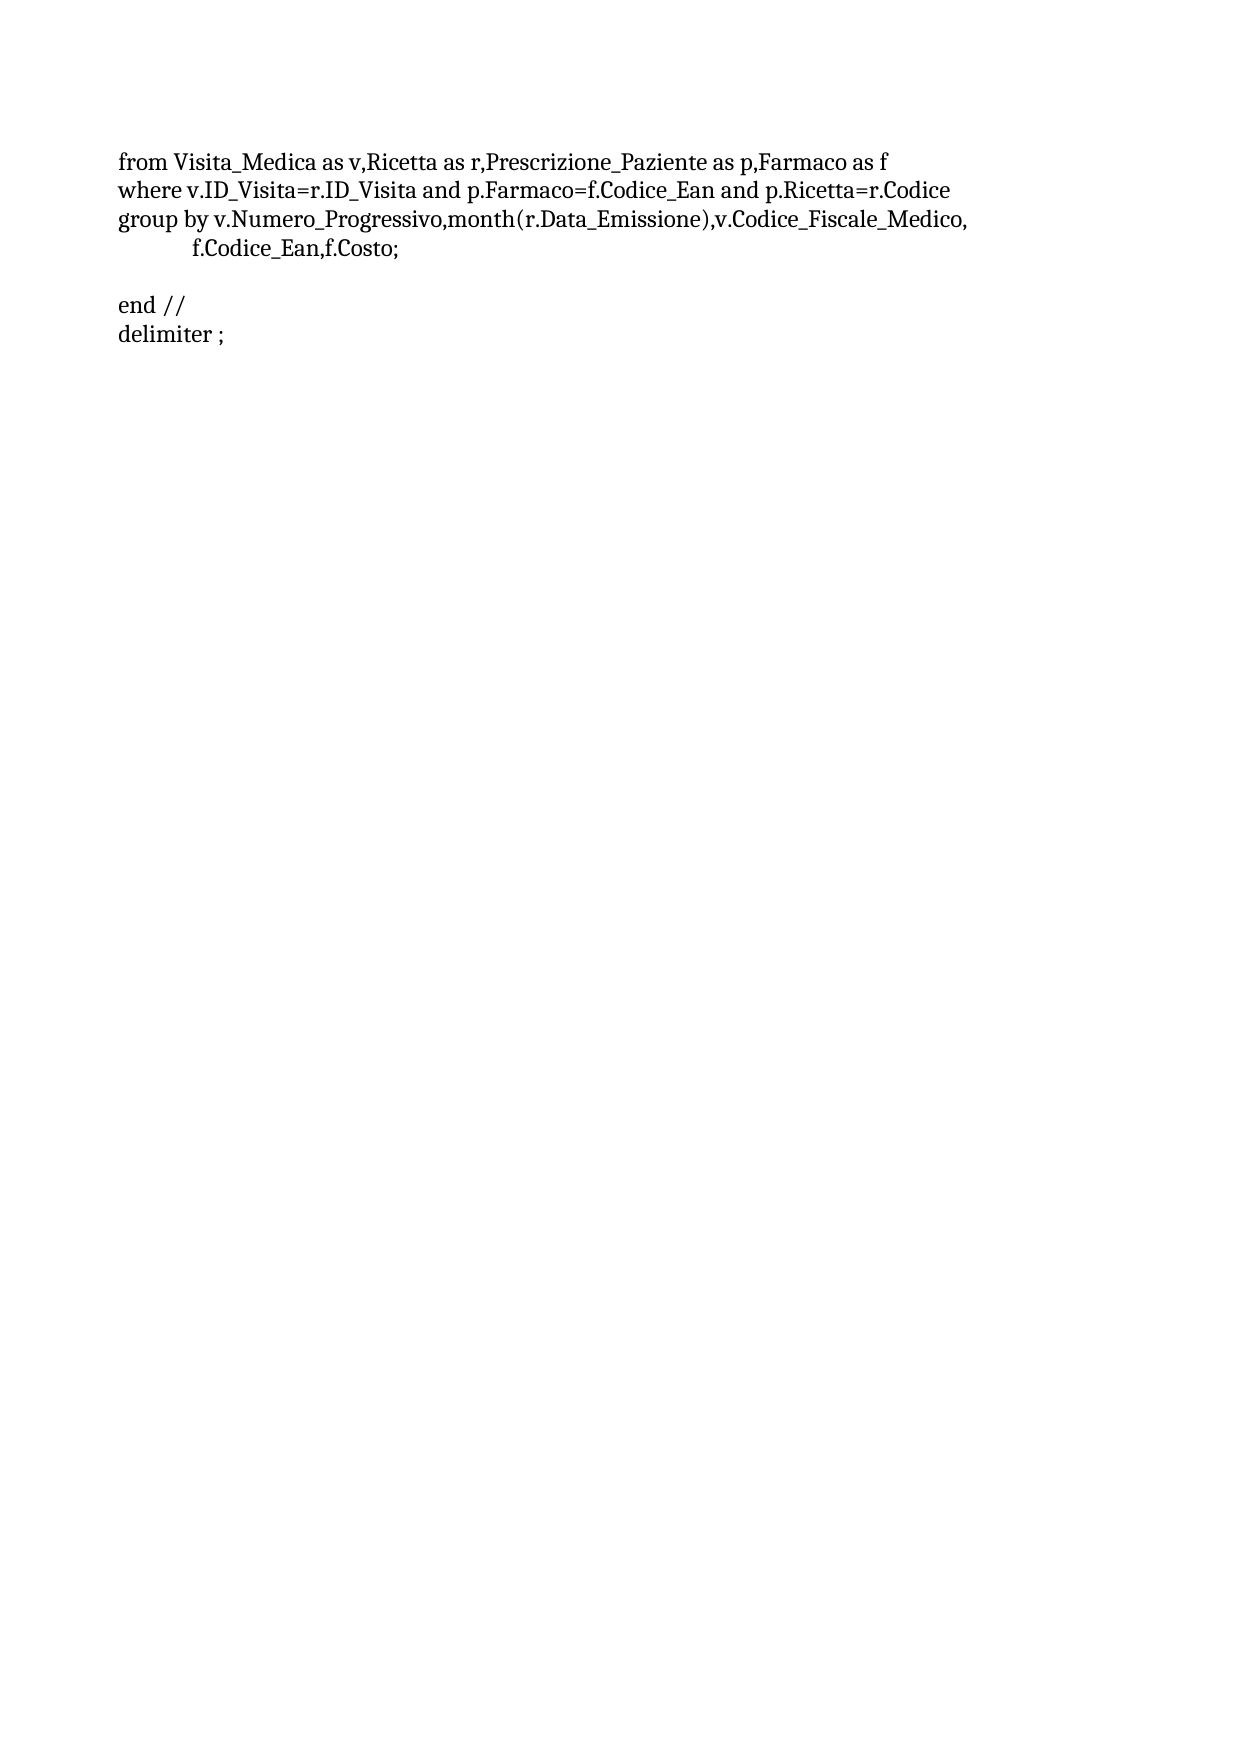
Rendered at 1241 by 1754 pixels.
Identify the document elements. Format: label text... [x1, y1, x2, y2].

text from Visita_Medica as v,Ricetta as r,Prescrizione_Paziente as p,Farmaco as f [118, 148, 1122, 176]
text group by v.Numero_Progressivo,month(r.Data_Emissione),v.Codice_Fiscale_Medico, [118, 205, 1122, 234]
text delimiter ; [118, 320, 1122, 349]
text where v.ID_Visita=r.ID_Visita and p.Farmaco=f.Codice_Ean and p.Ricetta=r.Codice [118, 176, 1122, 205]
text f.Codice_Ean,f.Costo; [192, 234, 1122, 263]
text end // [118, 291, 1122, 320]
